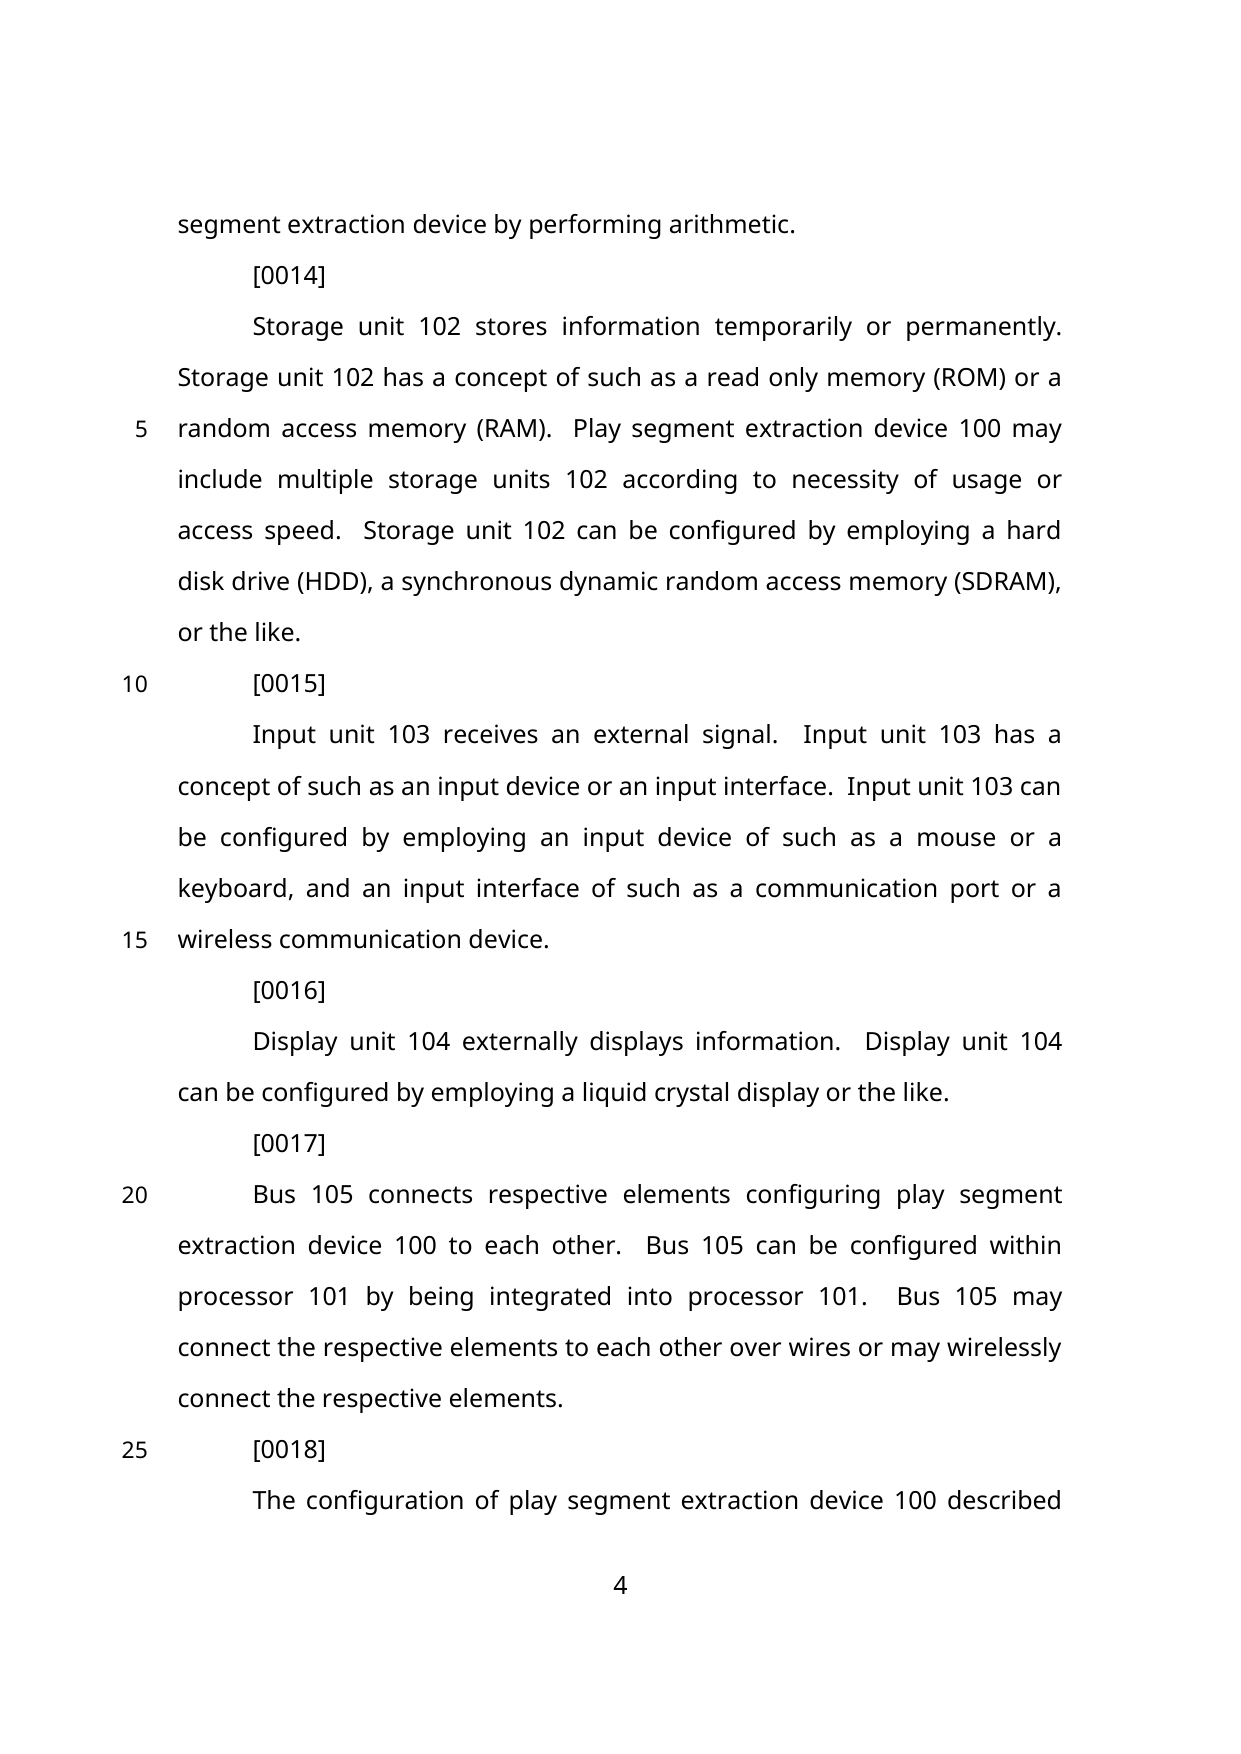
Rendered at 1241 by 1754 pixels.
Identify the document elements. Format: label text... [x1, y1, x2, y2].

text Display unit 104 externally displays information. Display unit 104 can be configured by employing a liquid crystal display or the like. [177, 1023, 1063, 1108]
text Bus 105 connects respective elements configuring play segment extraction device 100 to each other. Bus 105 can be configured within processor 101 by being integrated into processor 101. Bus 105 may connect the respective elements to each other over wires or may wirelessly connect the respective elements. [177, 1177, 1063, 1415]
text [0018] [177, 1432, 1063, 1466]
text [0014] [177, 258, 1063, 292]
text [0017] [177, 1126, 1063, 1159]
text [177, 207, 1063, 241]
text [0015] [177, 666, 1063, 700]
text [177, 1483, 1063, 1517]
text Input unit 103 receives an external signal. Input unit 103 has a concept of such as an input device or an input interface. Input unit 103 can be configured by employing an input device of such as a mouse or a keyboard, and an input interface of such as a communication port or a wireless communication device. [177, 717, 1063, 955]
text [0016] [177, 972, 1063, 1006]
text Storage unit 102 stores information temporarily or permanently. Storage unit 102 has a concept of such as a read only memory (ROM) or a random access memory (RAM). Play segment extraction device 100 may include multiple storage units 102 according to necessity of usage or access speed. Storage unit 102 can be configured by employing a hard disk drive (HDD), a synchronous dynamic random access memory (SDRAM), or the like. [177, 309, 1063, 649]
